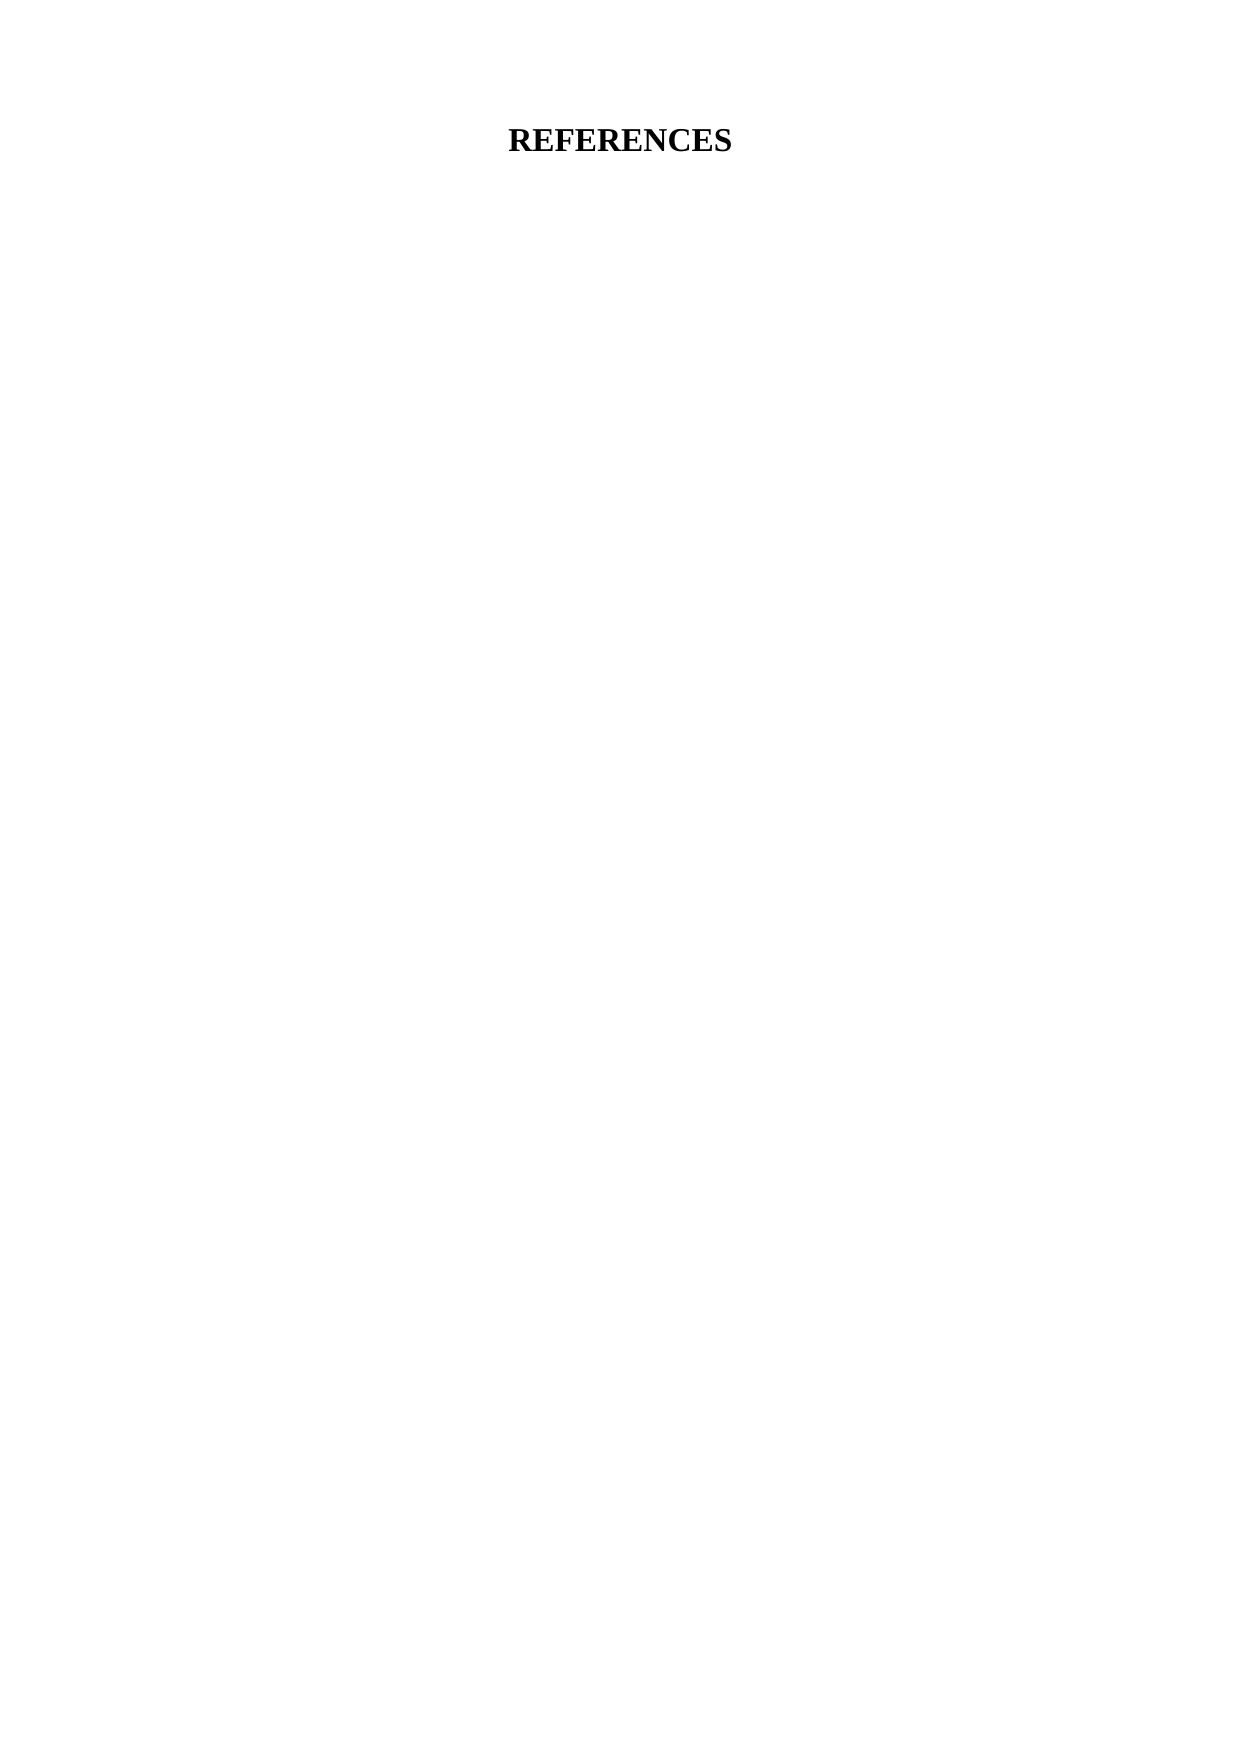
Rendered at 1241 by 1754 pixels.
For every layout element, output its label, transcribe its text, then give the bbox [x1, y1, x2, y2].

text REFERENCES [150, 120, 1090, 158]
